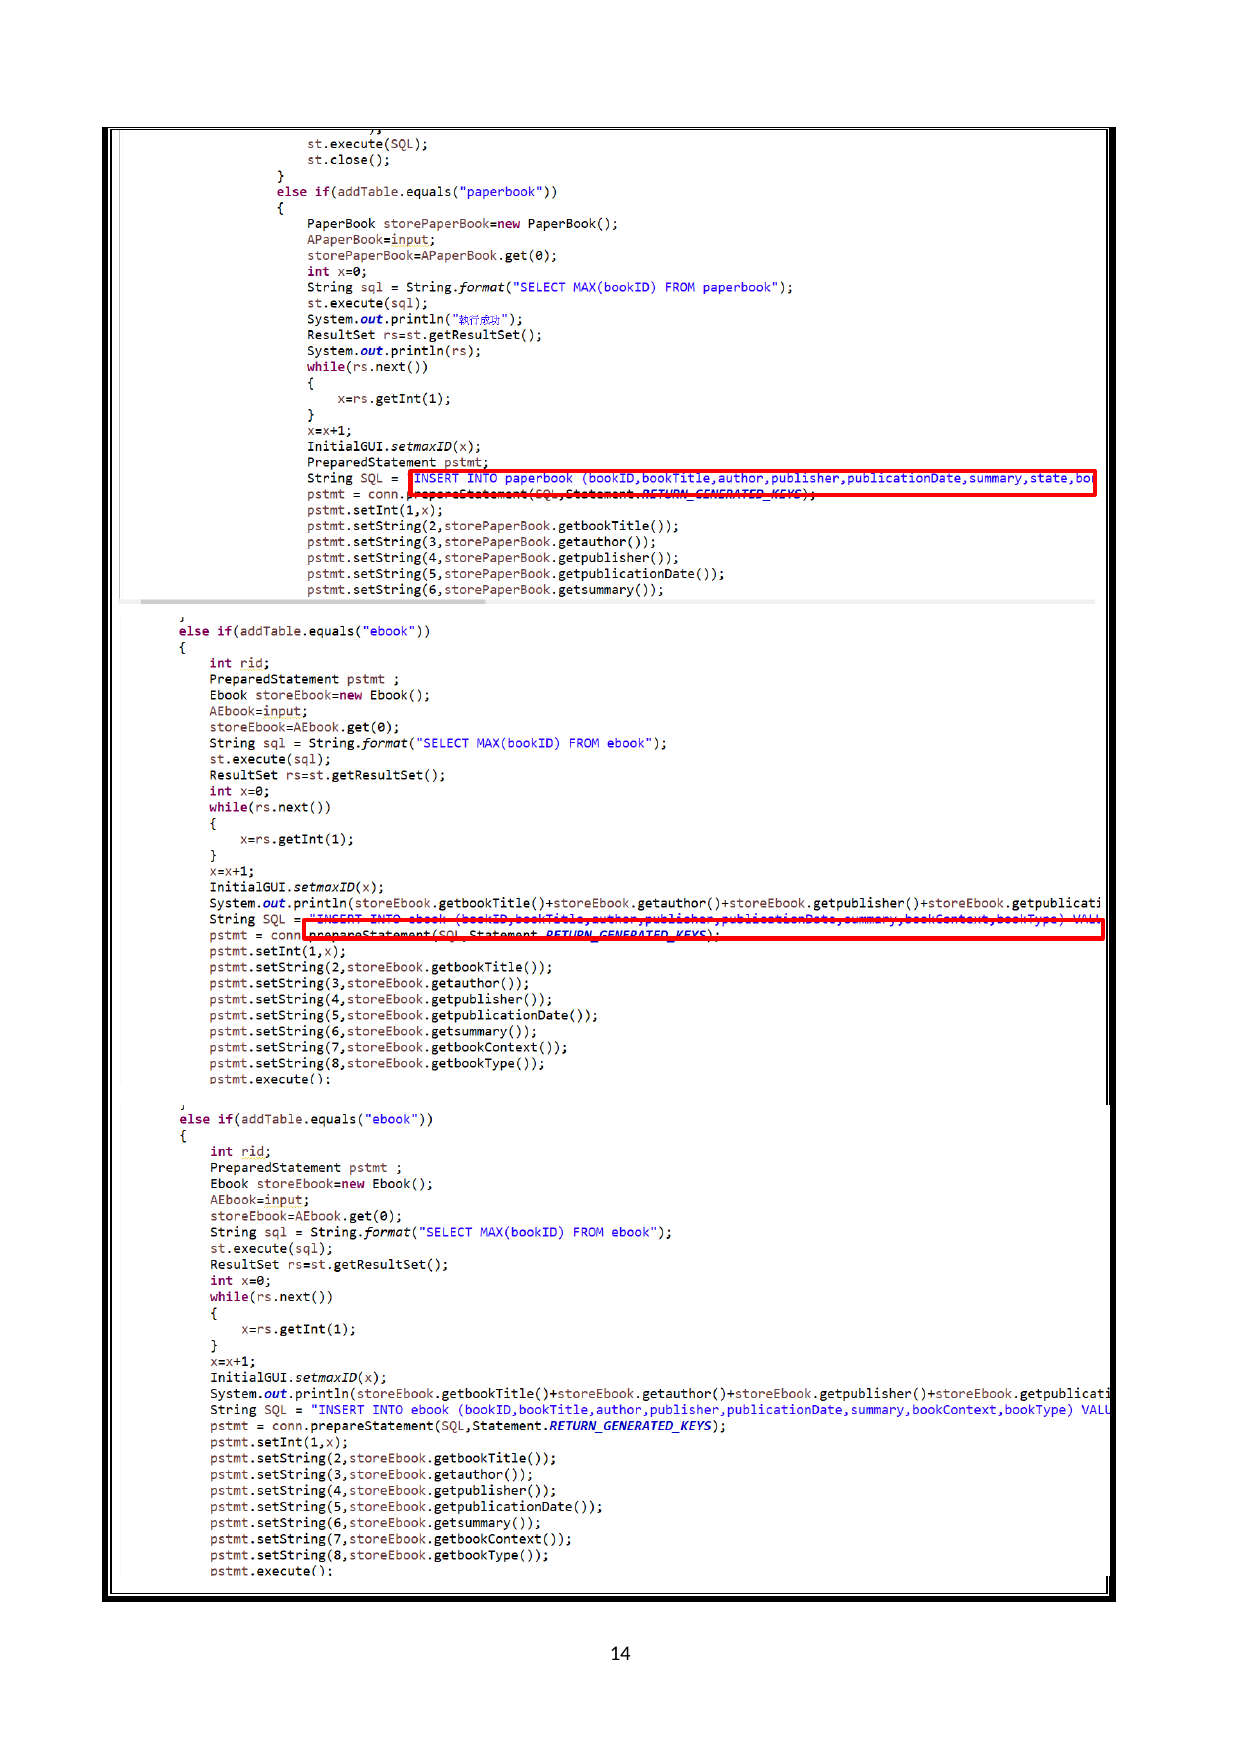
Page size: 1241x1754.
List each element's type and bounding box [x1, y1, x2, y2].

picture [118, 1105, 1110, 1576]
picture [306, 922, 1100, 936]
picture [413, 473, 1093, 493]
picture [118, 130, 1095, 604]
table_cell [112, 130, 1106, 1593]
picture [118, 617, 1100, 1084]
